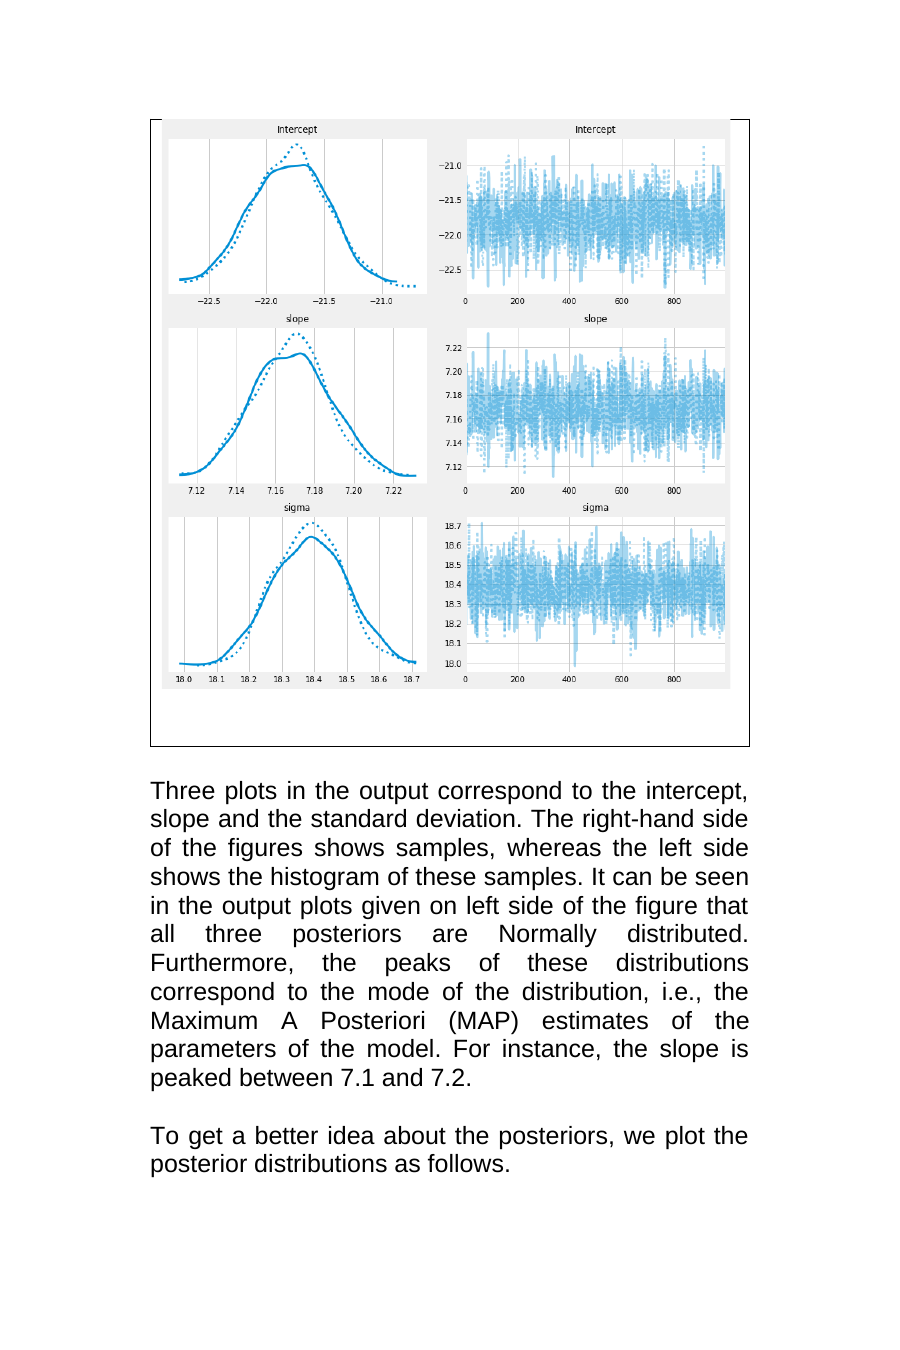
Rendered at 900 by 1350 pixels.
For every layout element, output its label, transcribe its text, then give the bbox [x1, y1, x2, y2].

text To get a better idea about the posteriors, we plot the posterior distributions as follows. [150, 1121, 750, 1178]
text Three plots in the output correspond to the intercept, slope and the standard deviation. The right-hand side of the figures shows samples, whereas the left side shows the histogram of these samples. It can be seen in the output plots given on left side of the figure that all three posteriors are Normally distributed. Furthermore, the peaks of these distributions correspond to the mode of the distribution, i.e., the Maximum A Posteriori (MAP) estimates of the parameters of the model. For instance, the slope is peaked between 7.1 and 7.2. [150, 776, 750, 1092]
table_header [151, 120, 749, 746]
picture [161, 119, 731, 689]
